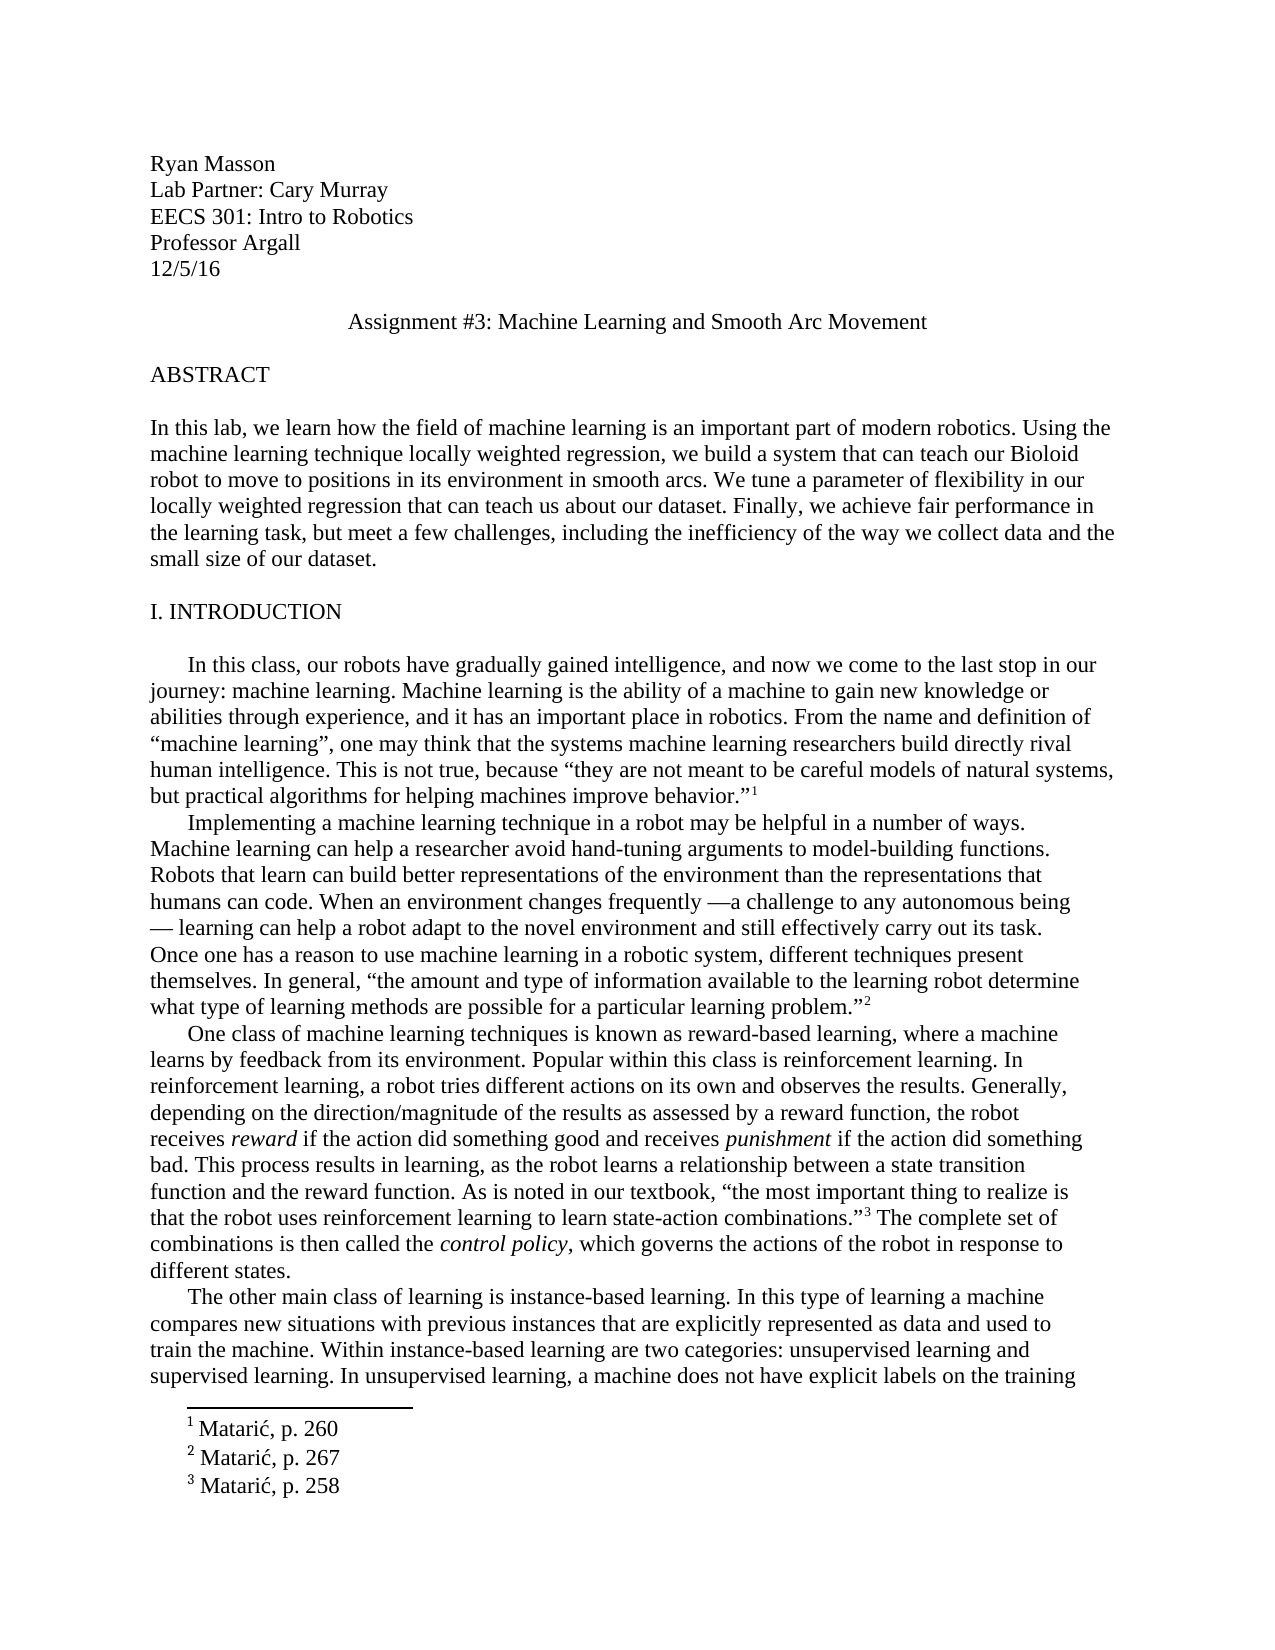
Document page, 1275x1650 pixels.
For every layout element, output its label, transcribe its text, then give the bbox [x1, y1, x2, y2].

text Lab Partner: Cary Murray [150, 176, 1125, 203]
text Ryan Masson [150, 150, 1125, 176]
text I. INTRODUCTION [150, 598, 1125, 624]
text One class of machine learning techniques is known as reward-based learning, where a machine learns by feedback from its environment. Popular within this class is reinforcement learning. In reinforcement learning, a robot tries different actions on its own and observes the results. Generally, depending on the direction/magnitude of the results as assessed by a reward function, the robot receives reward if the action did something good and receives punishment if the action did something bad. This process results in learning, as the robot learns a relationship between a state transition function and the reward function. As is noted in our textbook, “the most important thing to realize is that the robot uses reinforcement learning to learn state-action combinations.” The complete set of combinations is then called the control policy, which governs the actions of the robot in response to different states. [150, 1020, 1087, 1283]
text In this lab, we learn how the field of machine learning is an important part of modern robotics. Using the machine learning technique locally weighted regression, we build a system that can teach our Bioloid robot to move to positions in its environment in smooth arcs. We tune a parameter of flexibility in our locally weighted regression that can teach us about our dataset. Finally, we achieve fair performance in the learning task, but meet a few challenges, including the inefficiency of the way we collect data and the small size of our dataset. [150, 413, 1125, 572]
text EECS 301: Intro to Robotics [150, 203, 1125, 229]
text In this class, our robots have gradually gained intelligence, and now we come to the last stop in our journey: machine learning. Machine learning is the ability of a machine to gain new knowledge or abilities through experience, and it has an important place in robotics. From the name and definition of “machine learning”, one may think that the systems machine learning researchers build directly rival human intelligence. This is not true, because “they are not meant to be careful models of natural systems, but practical algorithms for helping machines improve behavior.” [150, 651, 1125, 809]
text ABSTRACT [150, 361, 1125, 387]
text Professor Argall [150, 229, 1125, 255]
text Assignment #3: Machine Learning and Smooth Arc Movement [150, 308, 1125, 334]
text 12/5/16 [150, 255, 1125, 282]
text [150, 1283, 1087, 1389]
text Implementing a machine learning technique in a robot may be helpful in a number of ways. Machine learning can help a researcher avoid hand-tuning arguments to model-building functions. Robots that learn can build better representations of the environment than the representations that humans can code. When an environment changes frequently —a challenge to any autonomous being— learning can help a robot adapt to the novel environment and still effectively carry out its task. Once one has a reason to use machine learning in a robotic system, different techniques present themselves. In general, “the amount and type of information available to the learning robot determine what type of learning methods are possible for a particular learning problem.” [150, 809, 1087, 1020]
